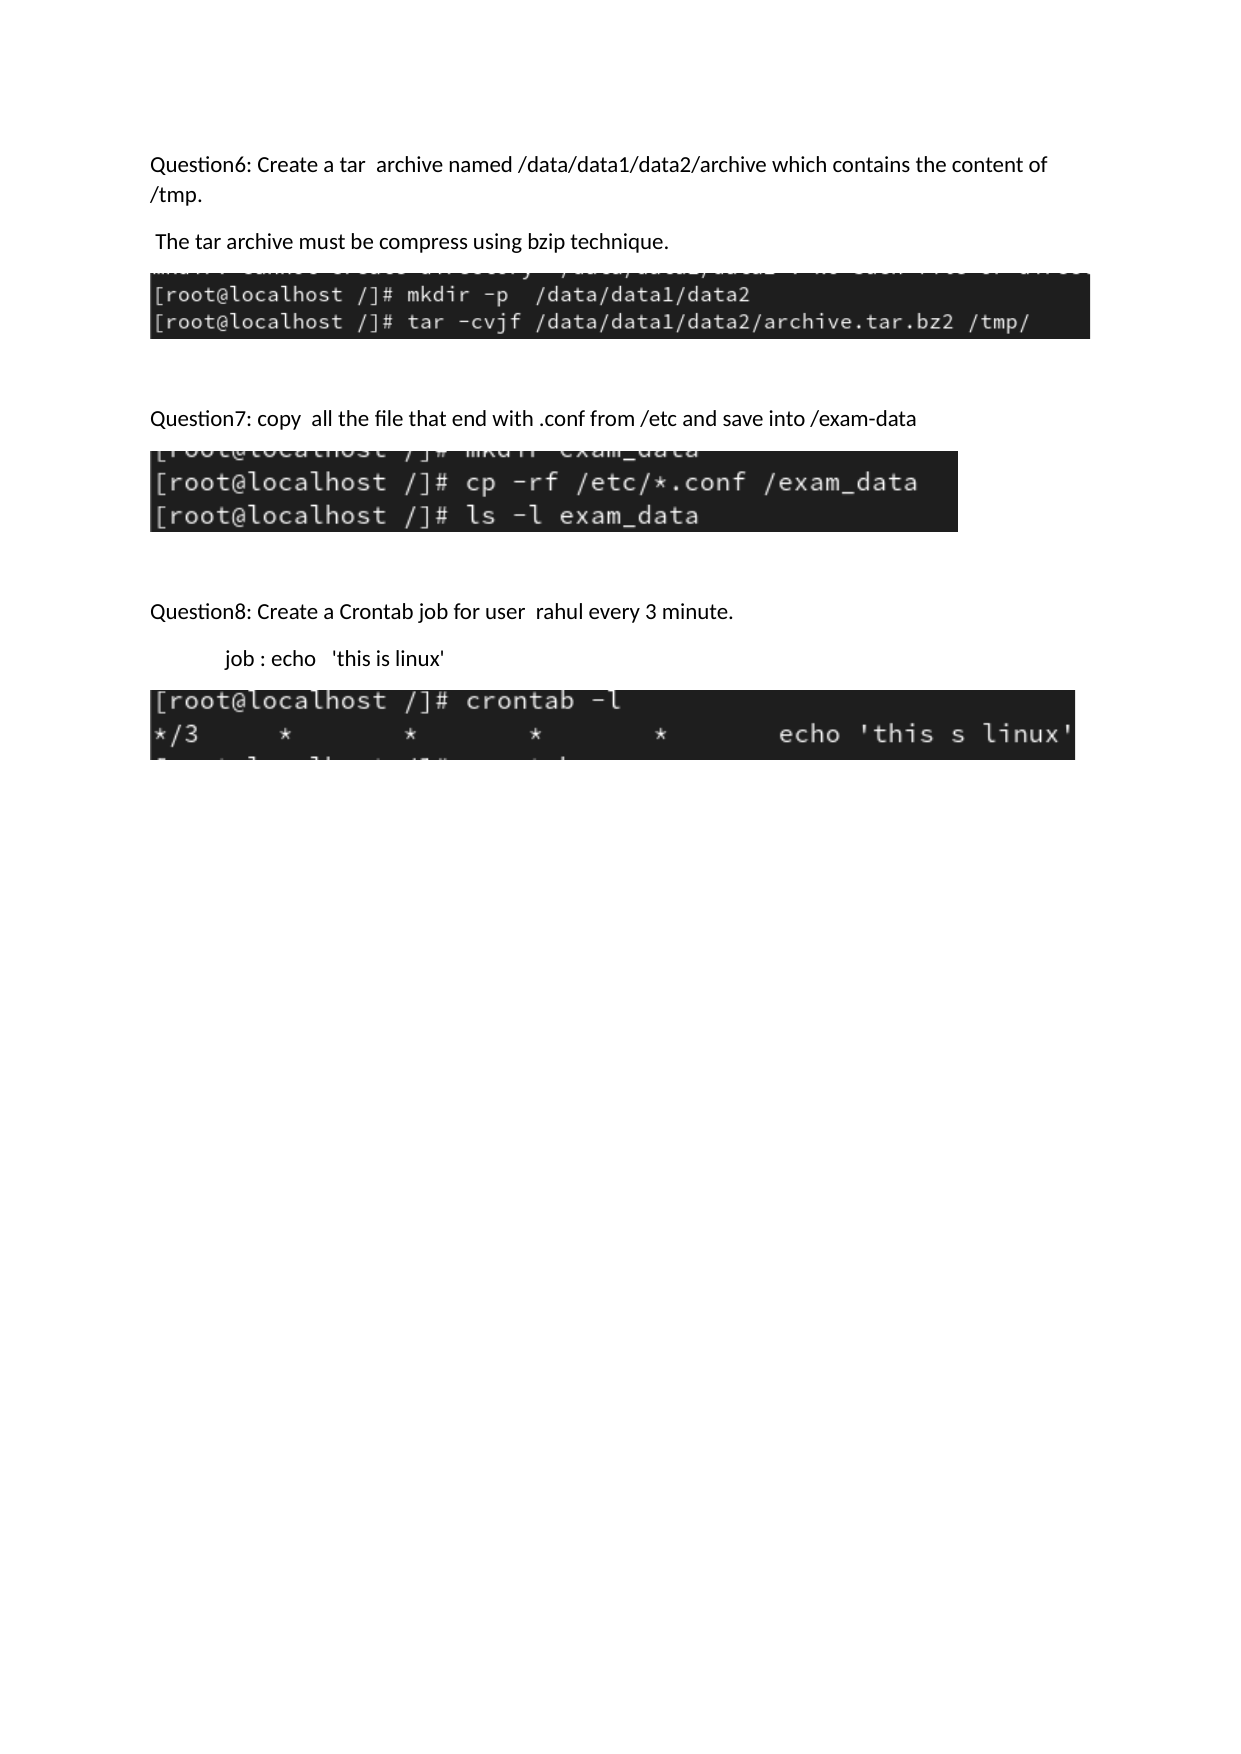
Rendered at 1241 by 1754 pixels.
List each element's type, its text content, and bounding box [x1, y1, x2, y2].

text Question6: Create a tar archive named /data/data1/data2/archive which contains the content of /tmp. [150, 150, 1090, 208]
picture [150, 273, 1091, 339]
picture [150, 690, 1076, 760]
text The tar archive must be compress using bzip technique. [150, 227, 1090, 255]
text Question7: copy all the file that end with .conf from /etc and save into /exam-data [150, 404, 1090, 433]
picture [150, 451, 958, 532]
text Question8: Create a Crontab job for user rahul every 3 minute. [150, 597, 1090, 625]
text job : echo 'this is linux' [150, 644, 1090, 672]
